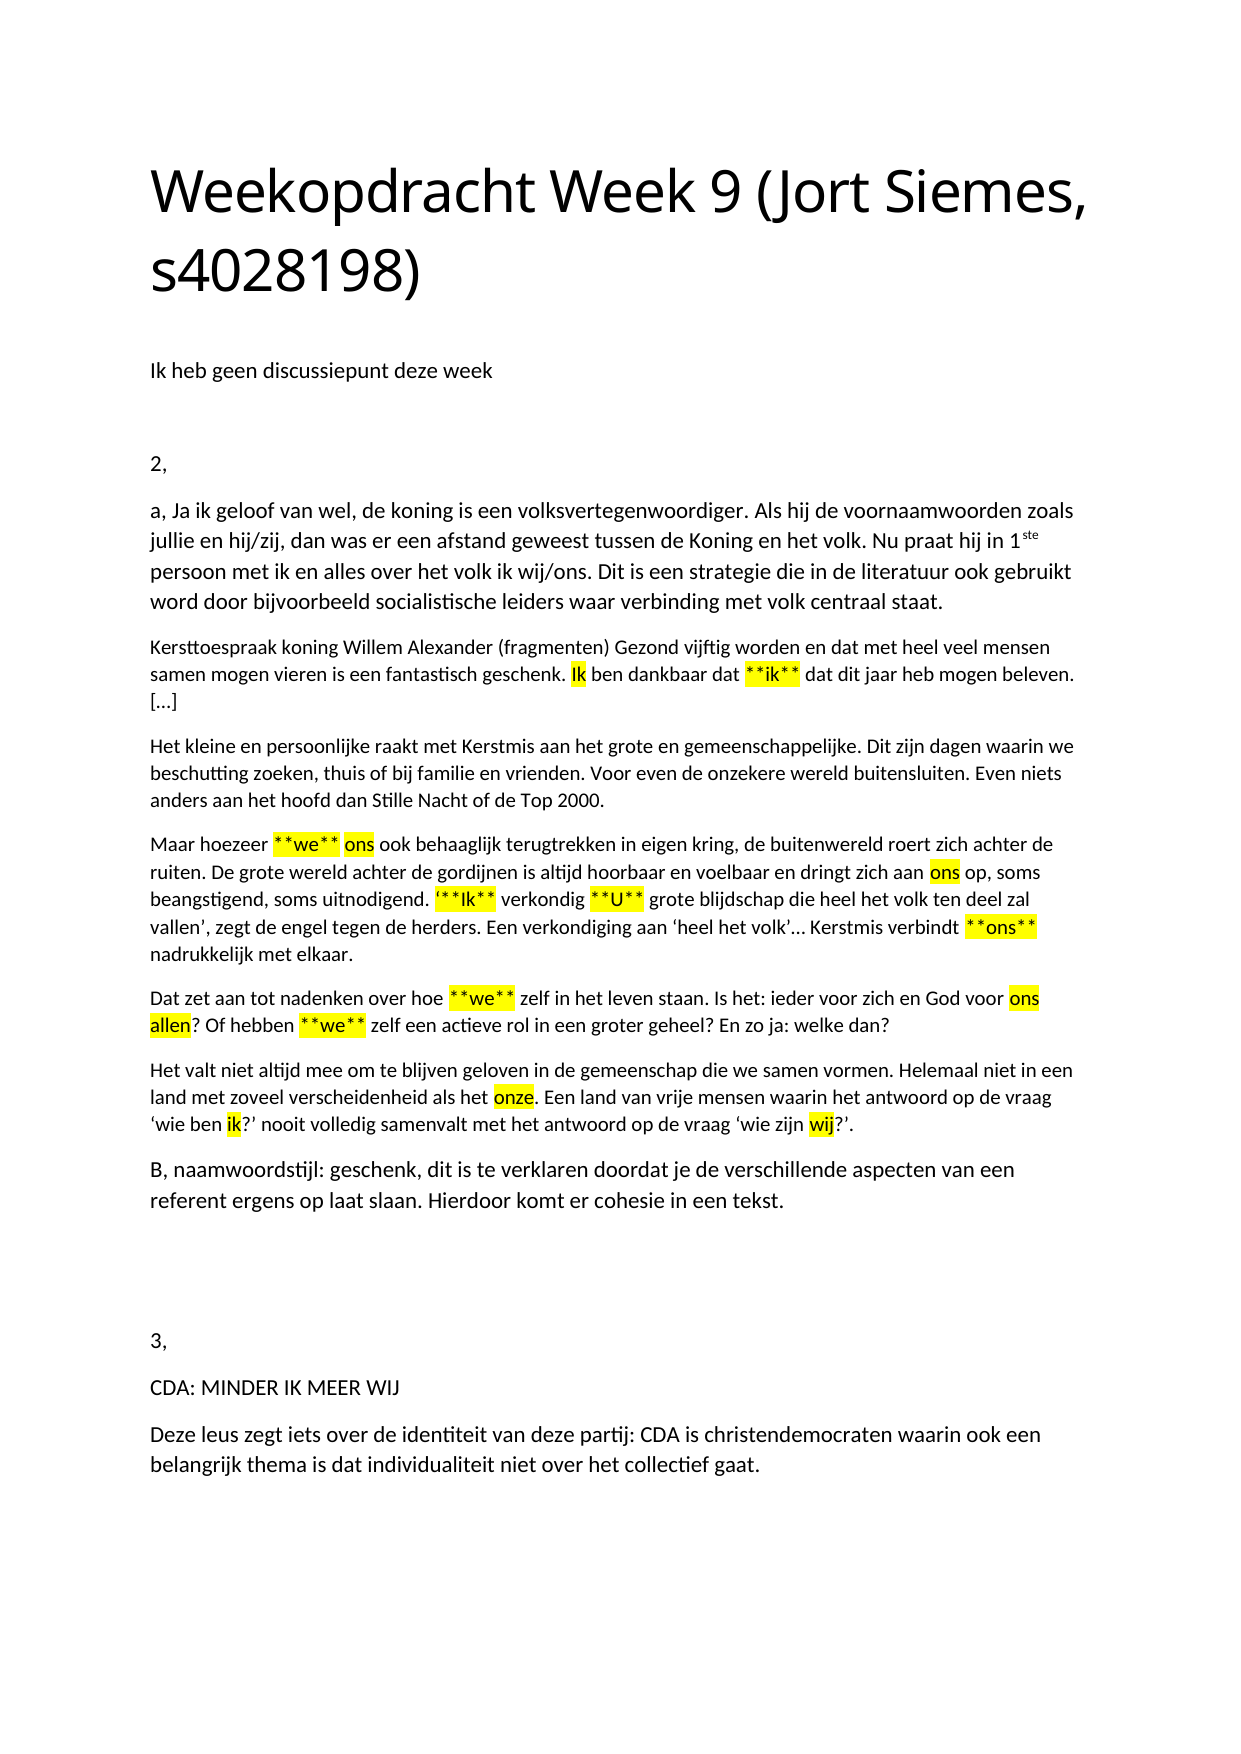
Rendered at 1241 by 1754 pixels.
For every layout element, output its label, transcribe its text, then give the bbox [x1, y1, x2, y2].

text Ik heb geen discussiepunt deze week [150, 356, 1090, 384]
text Maar hoezeer **we** ons ook behaaglijk terugtrekken in eigen kring, de buitenwereld roert zich achter de ruiten. De grote wereld achter de gordijnen is altijd hoorbaar en voelbaar en dringt zich aan ons op, soms beangstigend, soms uitnodigend. ‘**Ik** verkondig **U** grote blijdschap die heel het volk ten deel zal vallen’, zegt de engel tegen de herders. Een verkondiging aan ‘heel het volk’… Kerstmis verbindt **ons** nadrukkelijk met elkaar. [150, 832, 1090, 967]
text a, Ja ik geloof van wel, de koning is een volksvertegenwoordiger. Als hij de voornaamwoorden zoals jullie en hij/zij, dan was er een afstand geweest tussen de Koning en het volk. Nu praat hij in 1ste persoon met ik en alles over het volk ik wij/ons. Dit is een strategie die in de literatuur ook gebruikt word door bijvoorbeeld socialistische leiders waar verbinding met volk centraal staat. [150, 496, 1090, 615]
text Deze leus zegt iets over de identiteit van deze partij: CDA is christendemocraten waarin ook een belangrijk thema is dat individualiteit niet over het collectief gaat. [150, 1420, 1090, 1478]
text B, naamwoordstijl: geschenk, dit is te verklaren doordat je de verschillende aspecten van een referent ergens op laat slaan. Hierdoor komt er cohesie in een tekst. [150, 1156, 1090, 1214]
title Weekopdracht Week 9 (Jort Siemes, s4028198) [150, 150, 1090, 309]
text Het valt niet altijd mee om te blijven geloven in de gemeenschap die we samen vormen. Helemaal niet in een land met zoveel verscheidenheid als het onze. Een land van vrije mensen waarin het antwoord op de vraag ‘wie ben ik?’ nooit volledig samenvalt met het antwoord op de vraag ‘wie zijn wij?’. [150, 1057, 1090, 1137]
text Dat zet aan tot nadenken over hoe **we** zelf in het leven staan. Is het: ieder voor zich en God voor ons allen? Of hebben **we** zelf een actieve rol in een groter geheel? En zo ja: welke dan? [150, 985, 1090, 1038]
text CDA: MINDER IK MEER WIJ [150, 1373, 1090, 1401]
text 3, [150, 1326, 1090, 1354]
text 2, [150, 449, 1090, 478]
text Het kleine en persoonlijke raakt met Kerstmis aan het grote en gemeenschappelijke. Dit zijn dagen waarin we beschutting zoeken, thuis of bij familie en vrienden. Voor even de onzekere wereld buitensluiten. Even niets anders aan het hoofd dan Stille Nacht of de Top 2000. [150, 733, 1090, 813]
text Kersttoespraak koning Willem Alexander (fragmenten) Gezond vijftig worden en dat met heel veel mensen samen mogen vieren is een fantastisch geschenk. Ik ben dankbaar dat **ik** dat dit jaar heb mogen beleven. […] [150, 634, 1090, 714]
